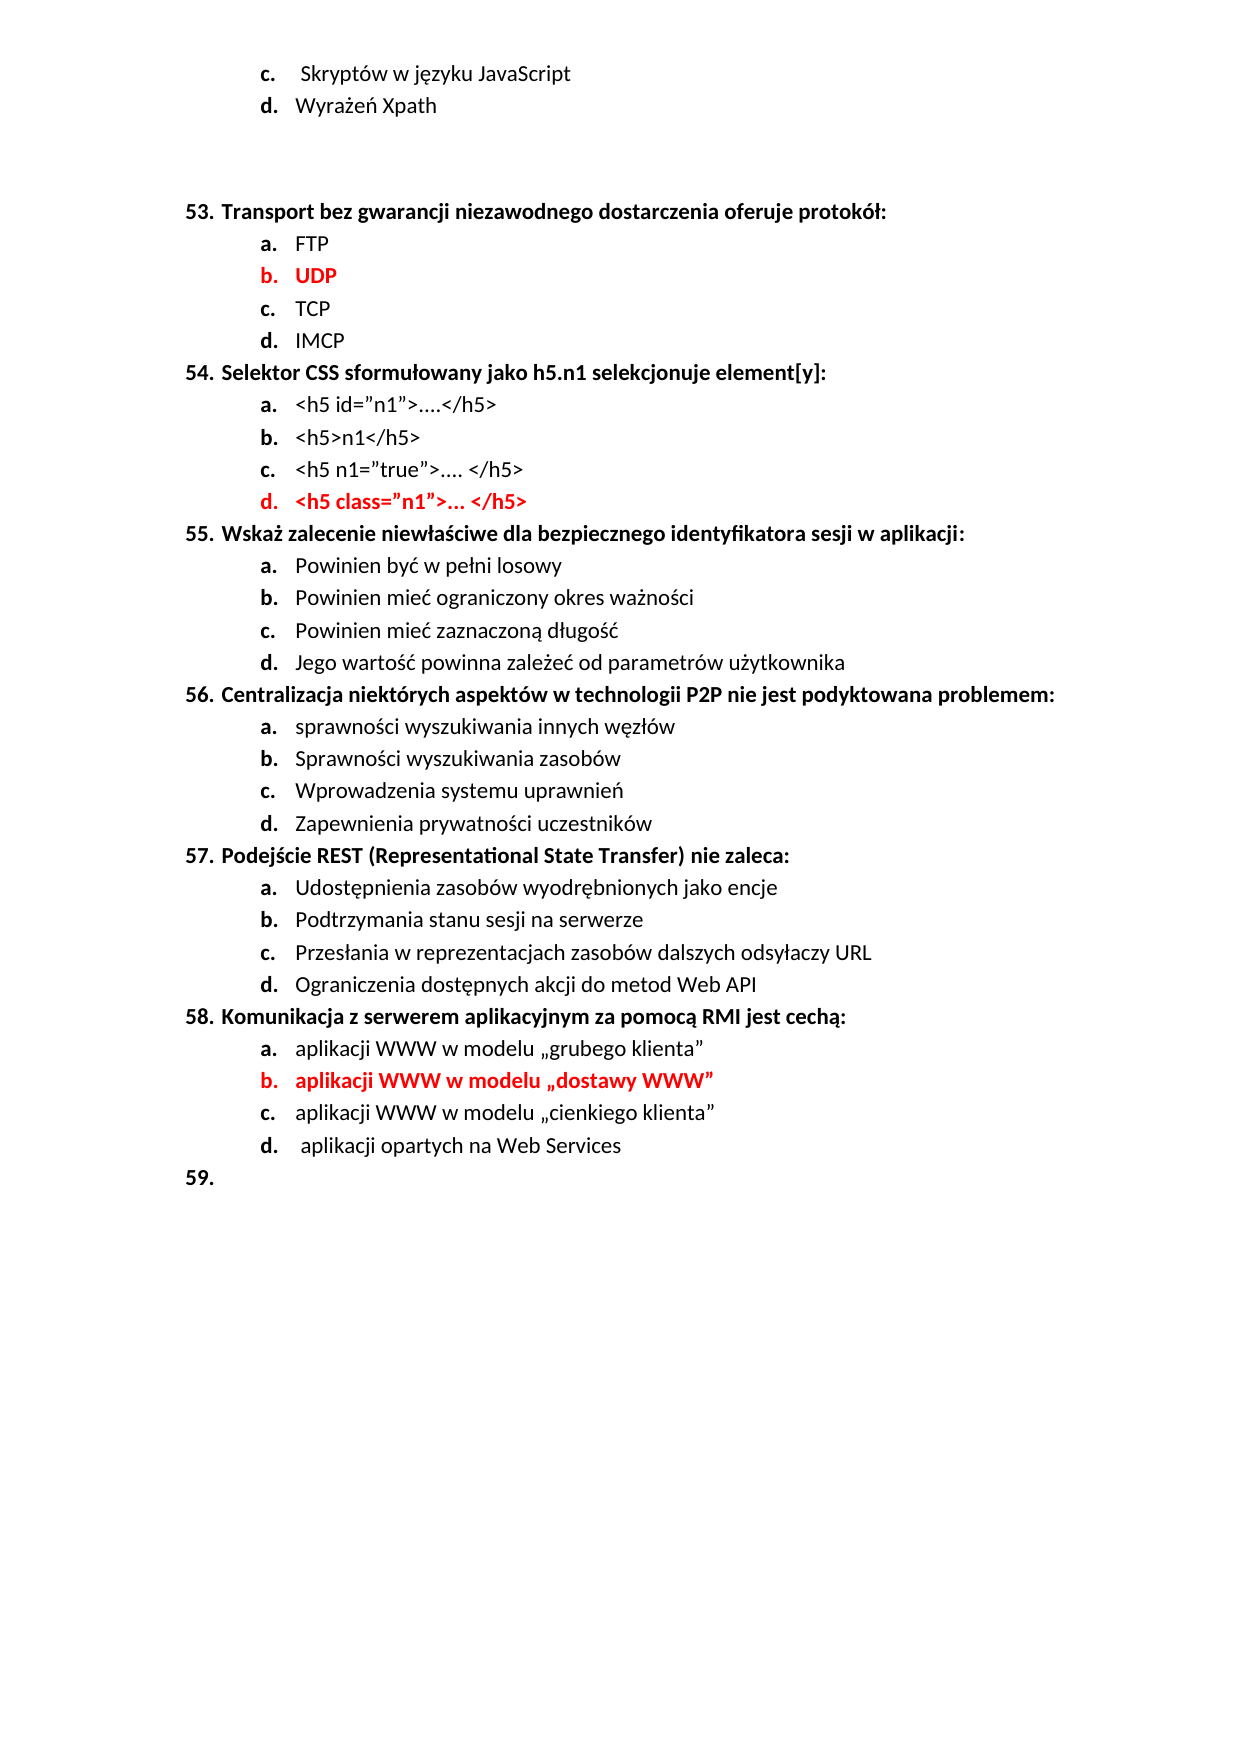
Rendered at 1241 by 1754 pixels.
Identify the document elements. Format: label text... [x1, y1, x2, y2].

list Zapewnienia prywatności uczestników [260, 809, 1093, 837]
list Powinien mieć zaznaczoną długość [260, 616, 1093, 644]
list <h5 id=”n1”>....</h5> [260, 390, 1093, 418]
list aplikacji WWW w modelu „cienkiego klienta” [260, 1098, 1093, 1127]
list <h5>n1</h5> [260, 423, 1093, 451]
list Jego wartość powinna zależeć od parametrów użytkownika [260, 648, 1093, 676]
list Podtrzymania stanu sesji na serwerze [260, 905, 1093, 933]
list aplikacji WWW w modelu „dostawy WWW” [260, 1066, 1093, 1094]
list <h5 n1=”true”>.... </h5> [260, 455, 1093, 483]
list Transport bez gwarancji niezawodnego dostarczenia oferuje protokół: [185, 197, 1093, 225]
list Podejście REST (Representational State Transfer) nie zaleca: [185, 841, 1093, 869]
list Selektor CSS sformułowany jako h5.n1 selekcjonuje element[y]: [185, 358, 1093, 386]
list Skryptów w języku JavaScript [260, 59, 1093, 87]
list Wyrażeń Xpath [260, 91, 1093, 119]
list Przesłania w reprezentacjach zasobów dalszych odsyłaczy URL [260, 938, 1093, 966]
list Powinien mieć ograniczony okres ważności [260, 583, 1093, 612]
list Sprawności wyszukiwania zasobów [260, 744, 1093, 772]
list Ograniczenia dostępnych akcji do metod Web API [260, 970, 1093, 998]
list Wprowadzenia systemu uprawnień [260, 777, 1093, 805]
list Centralizacja niektórych aspektów w technologii P2P nie jest podyktowana problemem: [185, 680, 1093, 708]
list Udostępnienia zasobów wyodrębnionych jako encje [260, 873, 1093, 901]
list IMCP [260, 326, 1093, 354]
list Powinien być w pełni losowy [260, 551, 1093, 579]
list <h5 class=”n1”>... </h5> [260, 487, 1093, 515]
list Komunikacja z serwerem aplikacyjnym za pomocą RMI jest cechą: [185, 1002, 1093, 1030]
list FTP [260, 229, 1093, 257]
list Wskaż zalecenie niewłaściwe dla bezpiecznego identyfikatora sesji w aplikacji: [185, 519, 1093, 547]
list aplikacji opartych na Web Services [260, 1131, 1093, 1159]
list UDP [260, 262, 1093, 290]
list TCP [260, 294, 1093, 322]
list aplikacji WWW w modelu „grubego klienta” [260, 1034, 1093, 1062]
list sprawności wyszukiwania innych węzłów [260, 712, 1093, 740]
